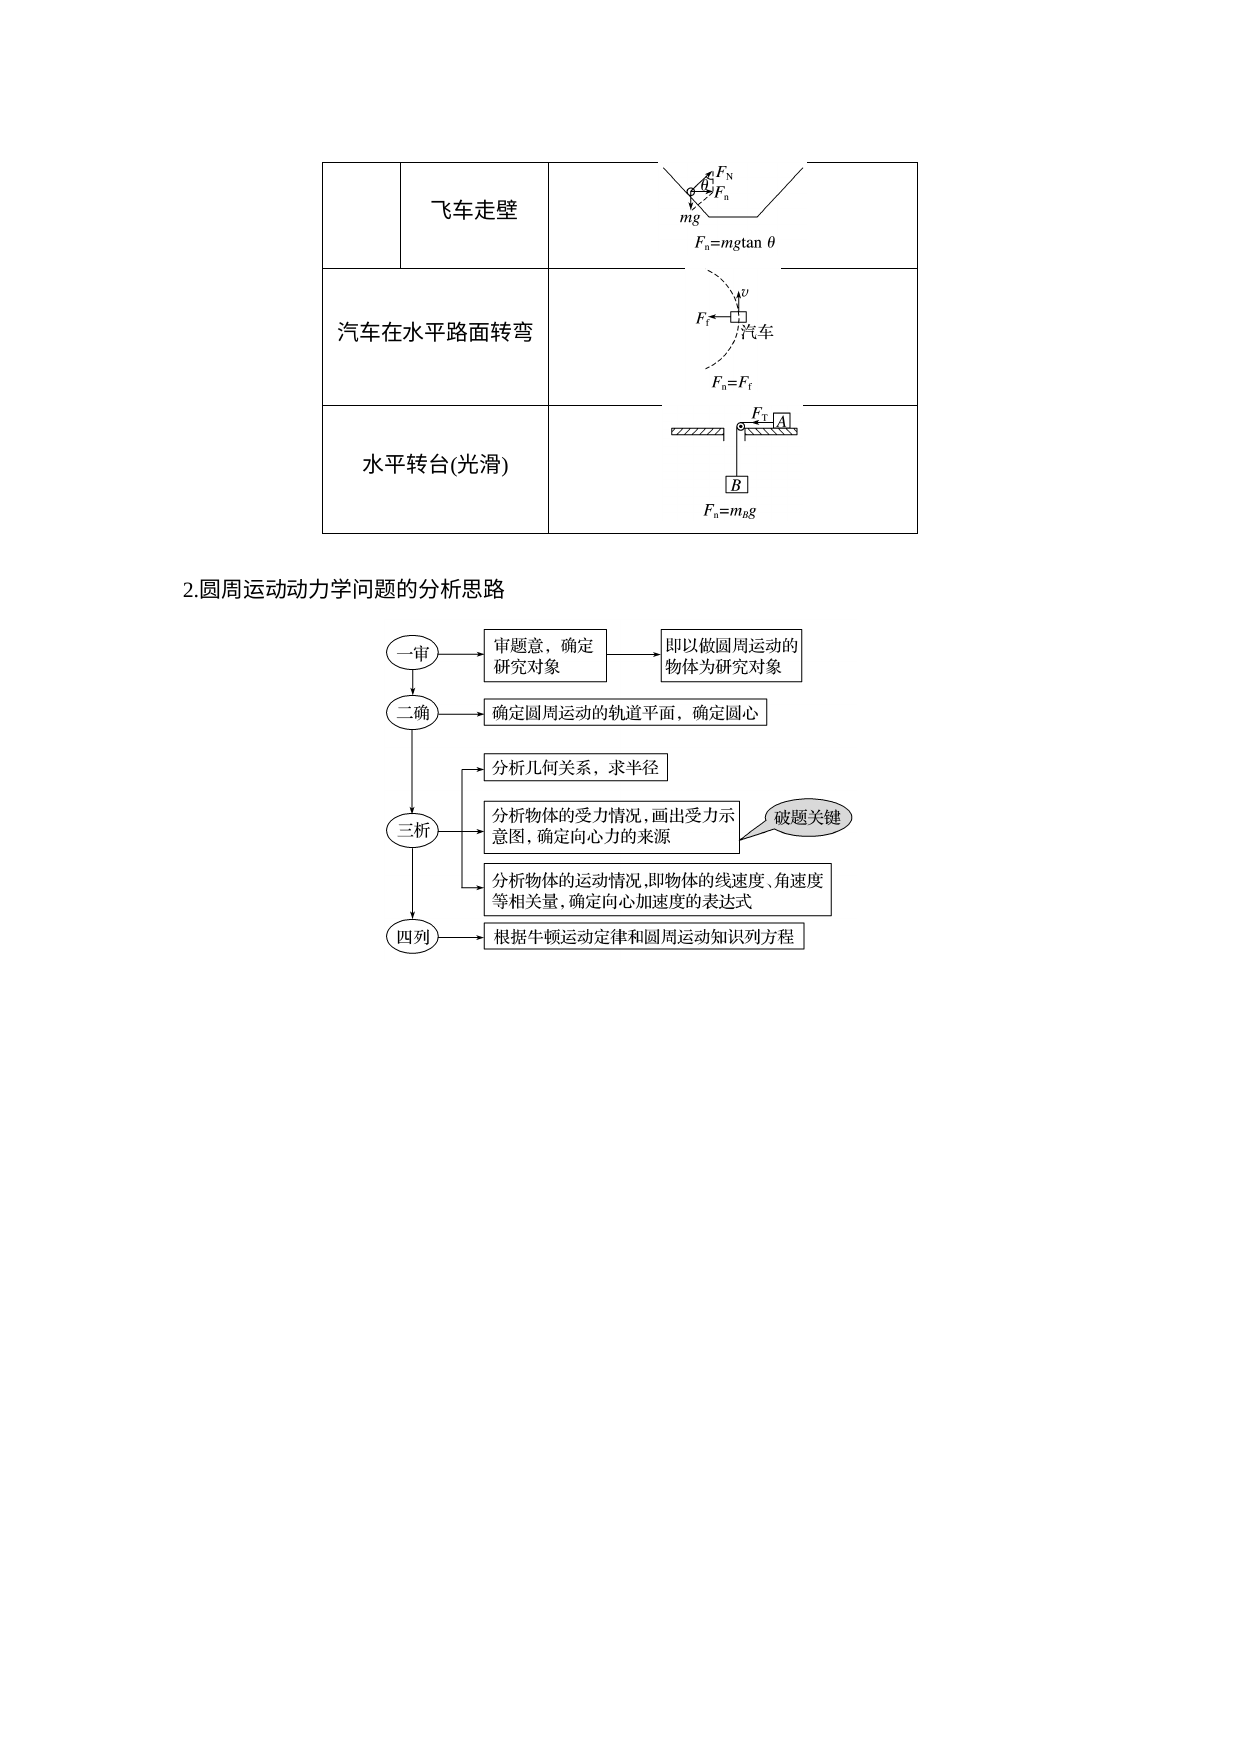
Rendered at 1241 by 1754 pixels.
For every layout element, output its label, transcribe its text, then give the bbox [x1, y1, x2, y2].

picture [384, 619, 857, 961]
text 2.圆周运动动力学问题的分析思路 [183, 572, 1058, 604]
table_cell 飞车走壁 [401, 163, 548, 268]
table_cell 水平转台(光滑) [323, 406, 548, 533]
picture [658, 162, 807, 255]
picture [662, 405, 803, 521]
table_cell [549, 406, 917, 533]
table_cell [549, 163, 917, 268]
picture [685, 268, 781, 392]
table_cell [549, 269, 917, 404]
table_cell 汽车在水平路面转弯 [323, 269, 548, 404]
